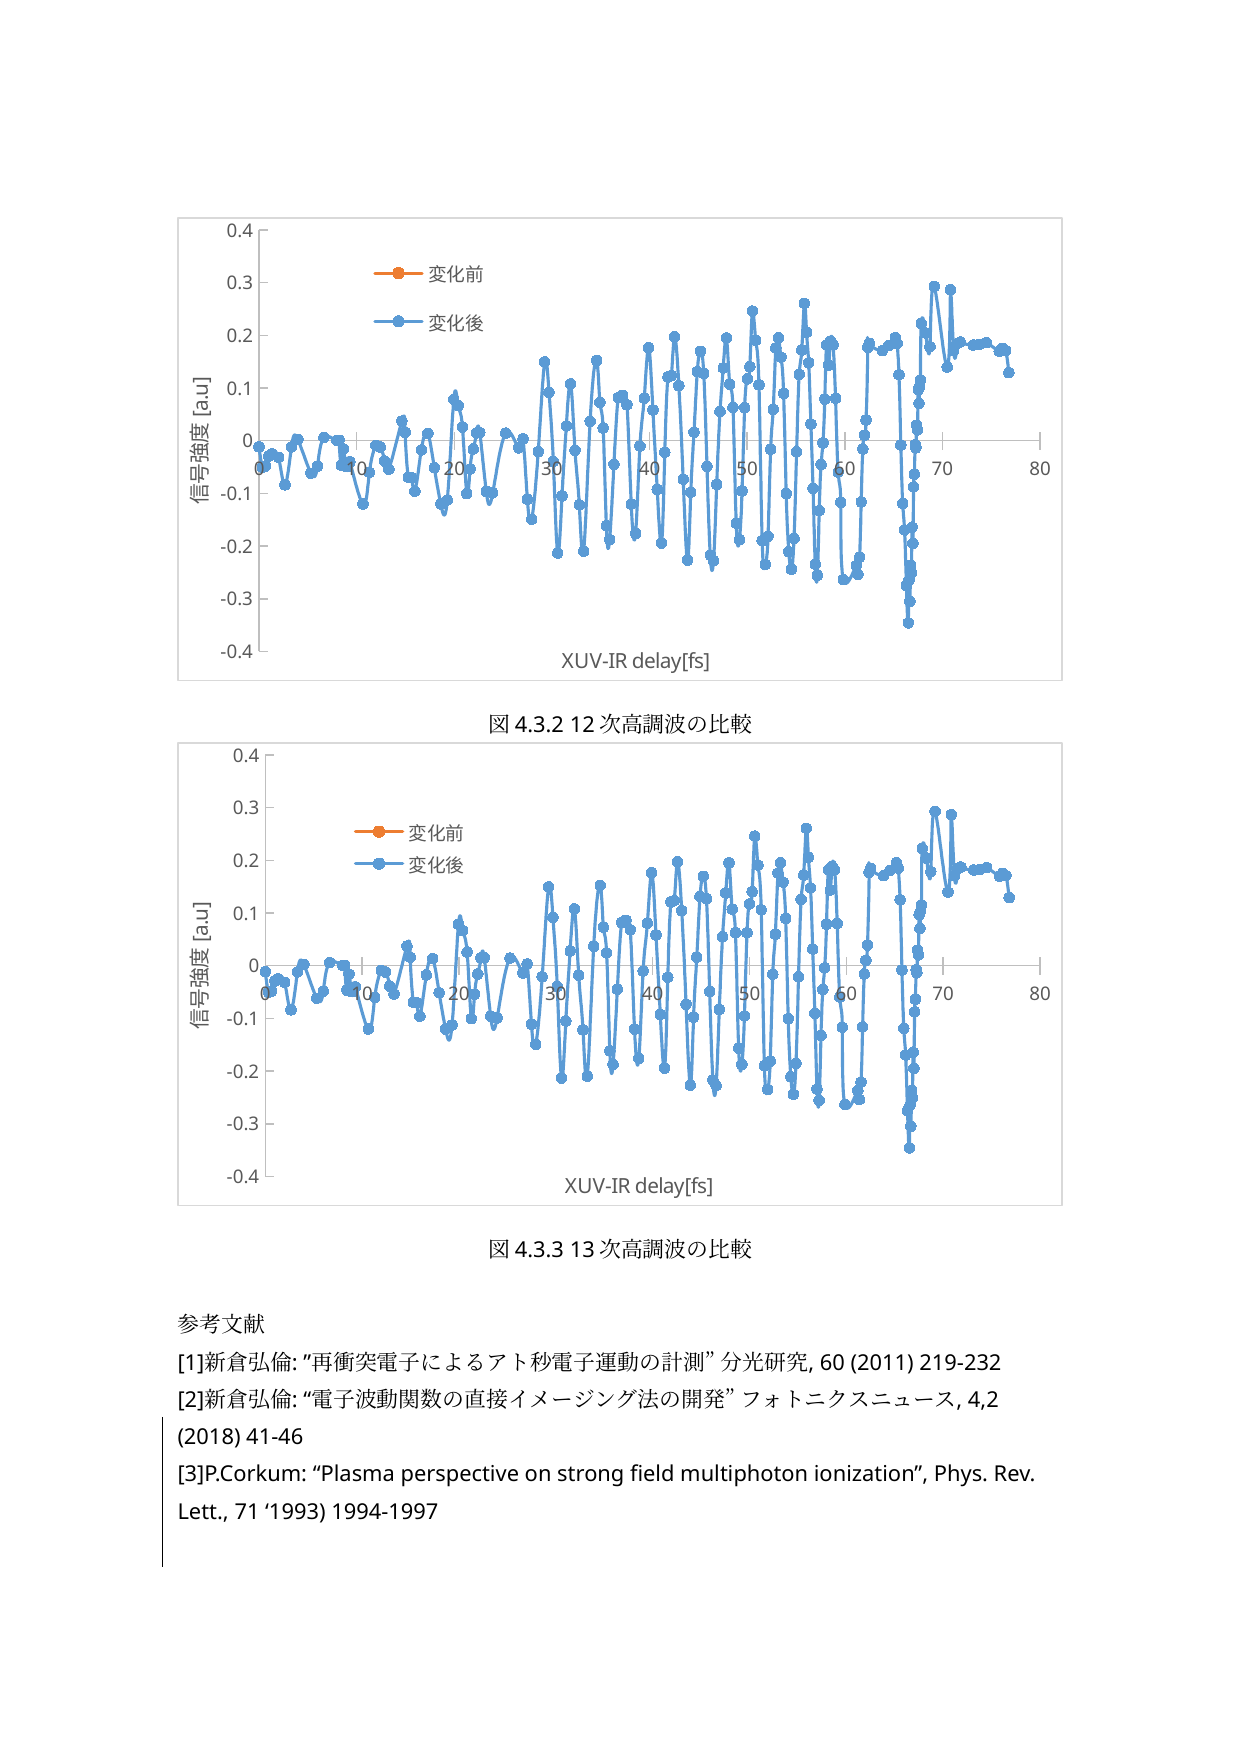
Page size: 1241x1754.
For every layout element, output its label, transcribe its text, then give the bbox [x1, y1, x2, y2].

text [1]新倉弘倫: ”再衝突電子によるアト秒電子運動の計測” 分光研究, 60 (2011) 219-232 [177, 1342, 1063, 1379]
text 図4.3.2 12次高調波の比較 [177, 704, 1063, 742]
text [3]P.Corkum: “Plasma perspective on strong field multiphoton ionization”, Phys. Rev. Lett., 71 ‘1993) 1994-1997 [177, 1454, 1063, 1529]
text 参考文献 [177, 1304, 1063, 1342]
text 図4.3.3 13次高調波の比較 [177, 1229, 1063, 1267]
text [2]新倉弘倫: “電子波動関数の直接イメージング法の開発” フォトニクスニュース, 4,2 (2018) 41-46 [177, 1379, 1063, 1454]
